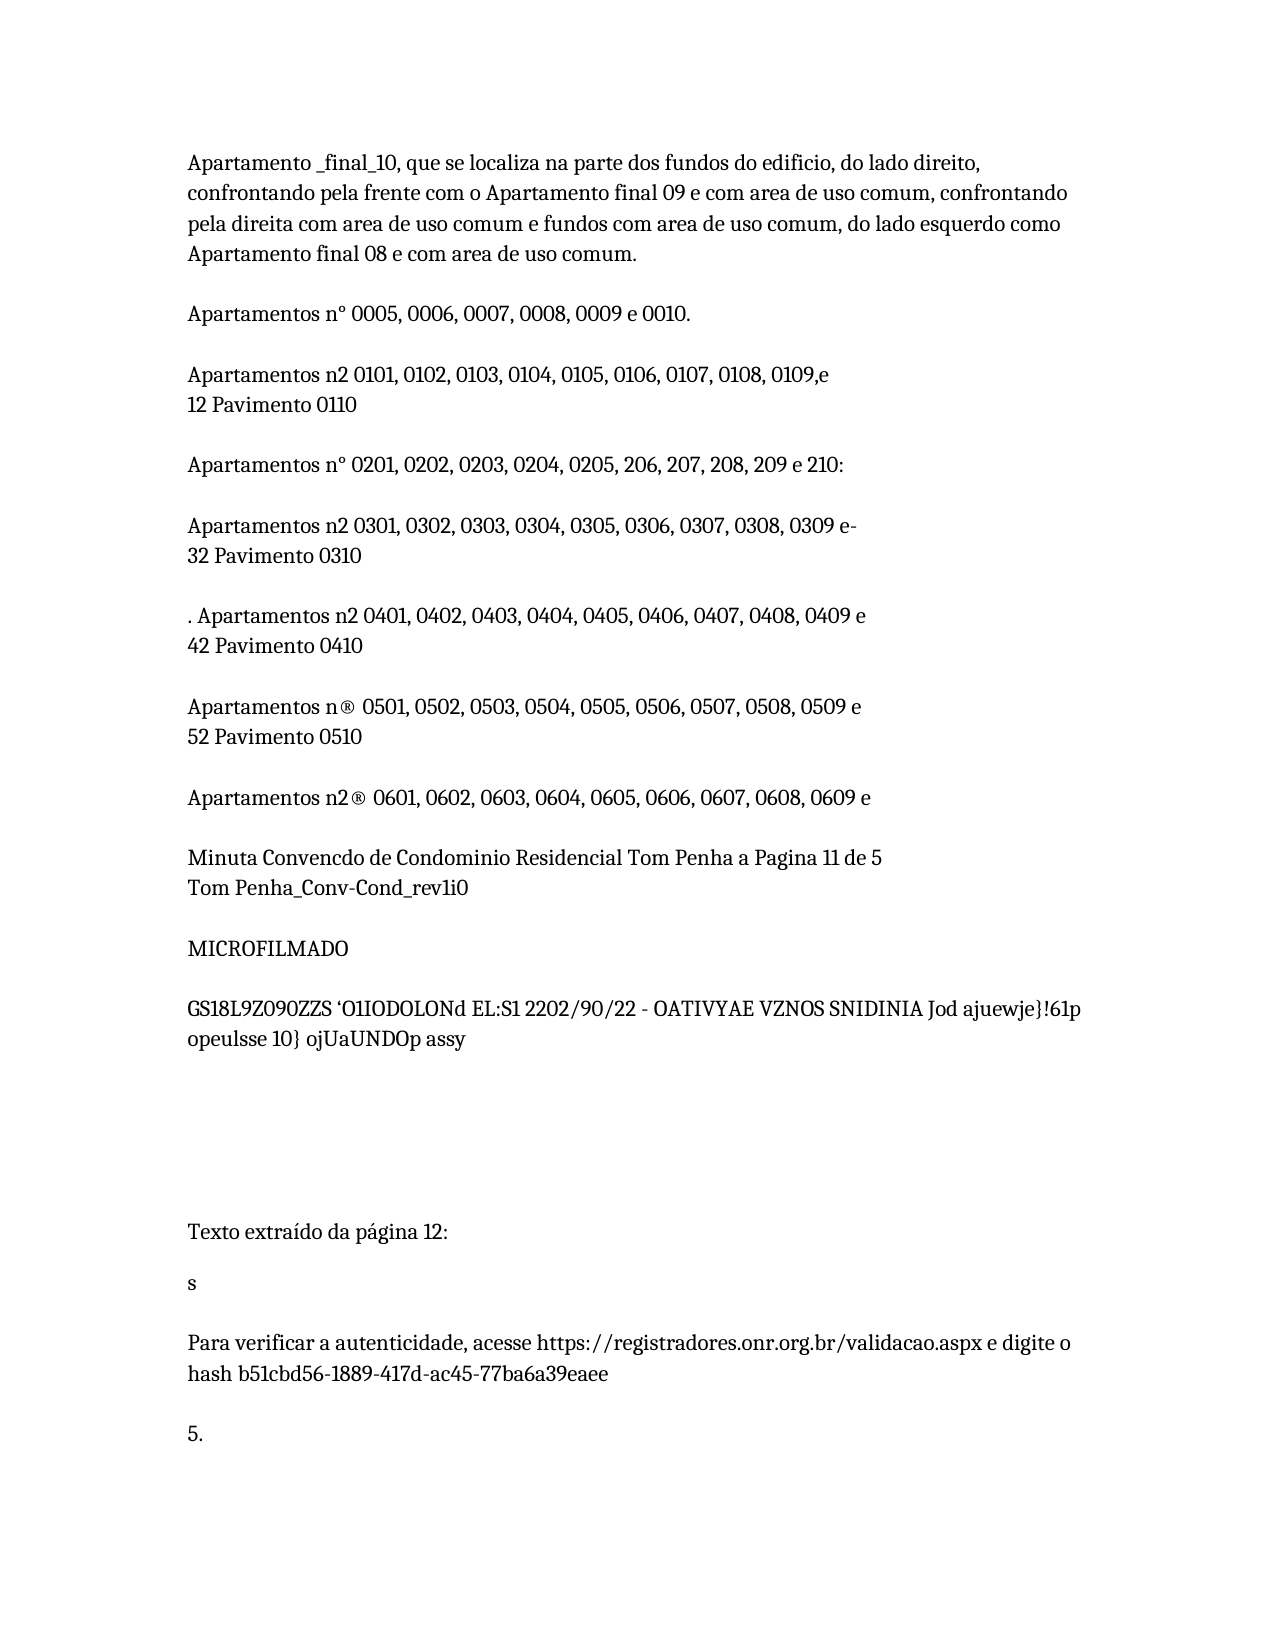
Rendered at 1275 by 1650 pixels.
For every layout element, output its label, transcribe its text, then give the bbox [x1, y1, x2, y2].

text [187, 150, 1087, 1083]
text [187, 1270, 1087, 1477]
text Texto extraído da página 12: [187, 1219, 1087, 1245]
